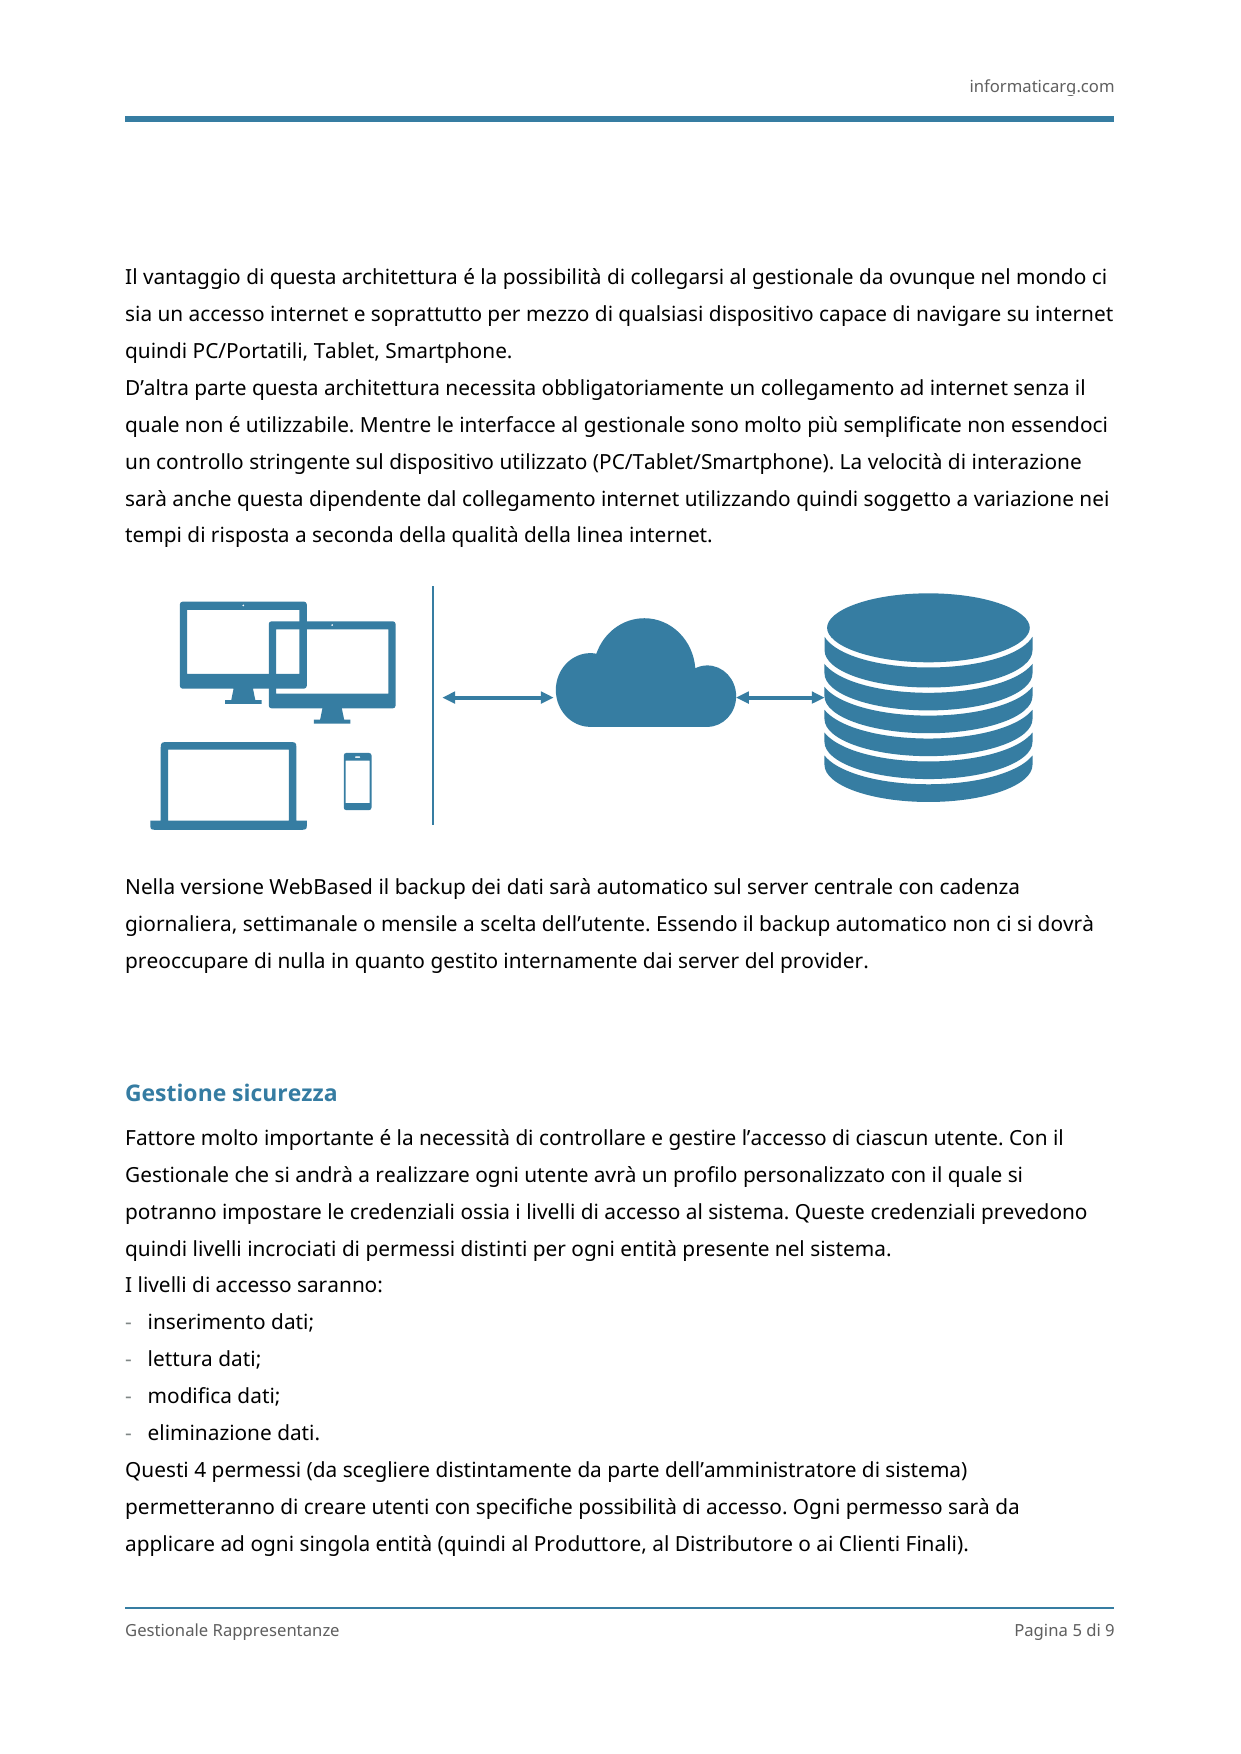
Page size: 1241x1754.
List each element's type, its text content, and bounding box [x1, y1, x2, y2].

text Il vantaggio di questa architettura é la possibilità di collegarsi al gestionale da ovunque nel mondo ci sia un accesso internet e soprattutto per mezzo di qualsiasi dispositivo capace di navigare su internet quindi PC/Portatili, Tablet, Smartphone. [125, 262, 1115, 365]
list modifica dati; [125, 1381, 1115, 1409]
list inserimento dati; [125, 1307, 1115, 1336]
text Nella versione WebBased il backup dei dati sarà automatico sul server centrale con cadenza giornaliera, settimanale o mensile a scelta dell’utente. Essendo il backup automatico non ci si dovrà preoccupare di nulla in quanto gestito internamente dai server del provider. [125, 557, 1115, 974]
list lettura dati; [125, 1344, 1115, 1373]
text D’altra parte questa architettura necessita obbligatoriamente un collegamento ad internet senza il quale non é utilizzabile. Mentre le interfacce al gestionale sono molto più semplificate non essendoci un controllo stringente sul dispositivo utilizzato (PC/Tablet/Smartphone). La velocità di interazione sarà anche questa dipendente dal collegamento internet utilizzando quindi soggetto a variazione nei tempi di risposta a seconda della qualità della linea internet. [125, 373, 1115, 549]
text Gestione sicurezza [125, 1077, 1115, 1108]
list eliminazione dati. [125, 1418, 1115, 1446]
text Fattore molto importante é la necessità di controllare e gestire l’accesso di ciascun utente. Con il Gestionale che si andrà a realizzare ogni utente avrà un profilo personalizzato con il quale si potranno impostare le credenziali ossia i livelli di accesso al sistema. Queste credenziali prevedono quindi livelli incrociati di permessi distinti per ogni entità presente nel sistema. [125, 1123, 1115, 1262]
text I livelli di accesso saranno: [125, 1271, 1115, 1299]
text Questi 4 permessi (da scegliere distintamente da parte dell’amministratore di sistema) permetteranno di creare utenti con specifiche possibilità di accesso. Ogni permesso sarà da applicare ad ogni singola entità (quindi al Produttore, al Distributore o ai Clienti Finali). [125, 1455, 1115, 1557]
